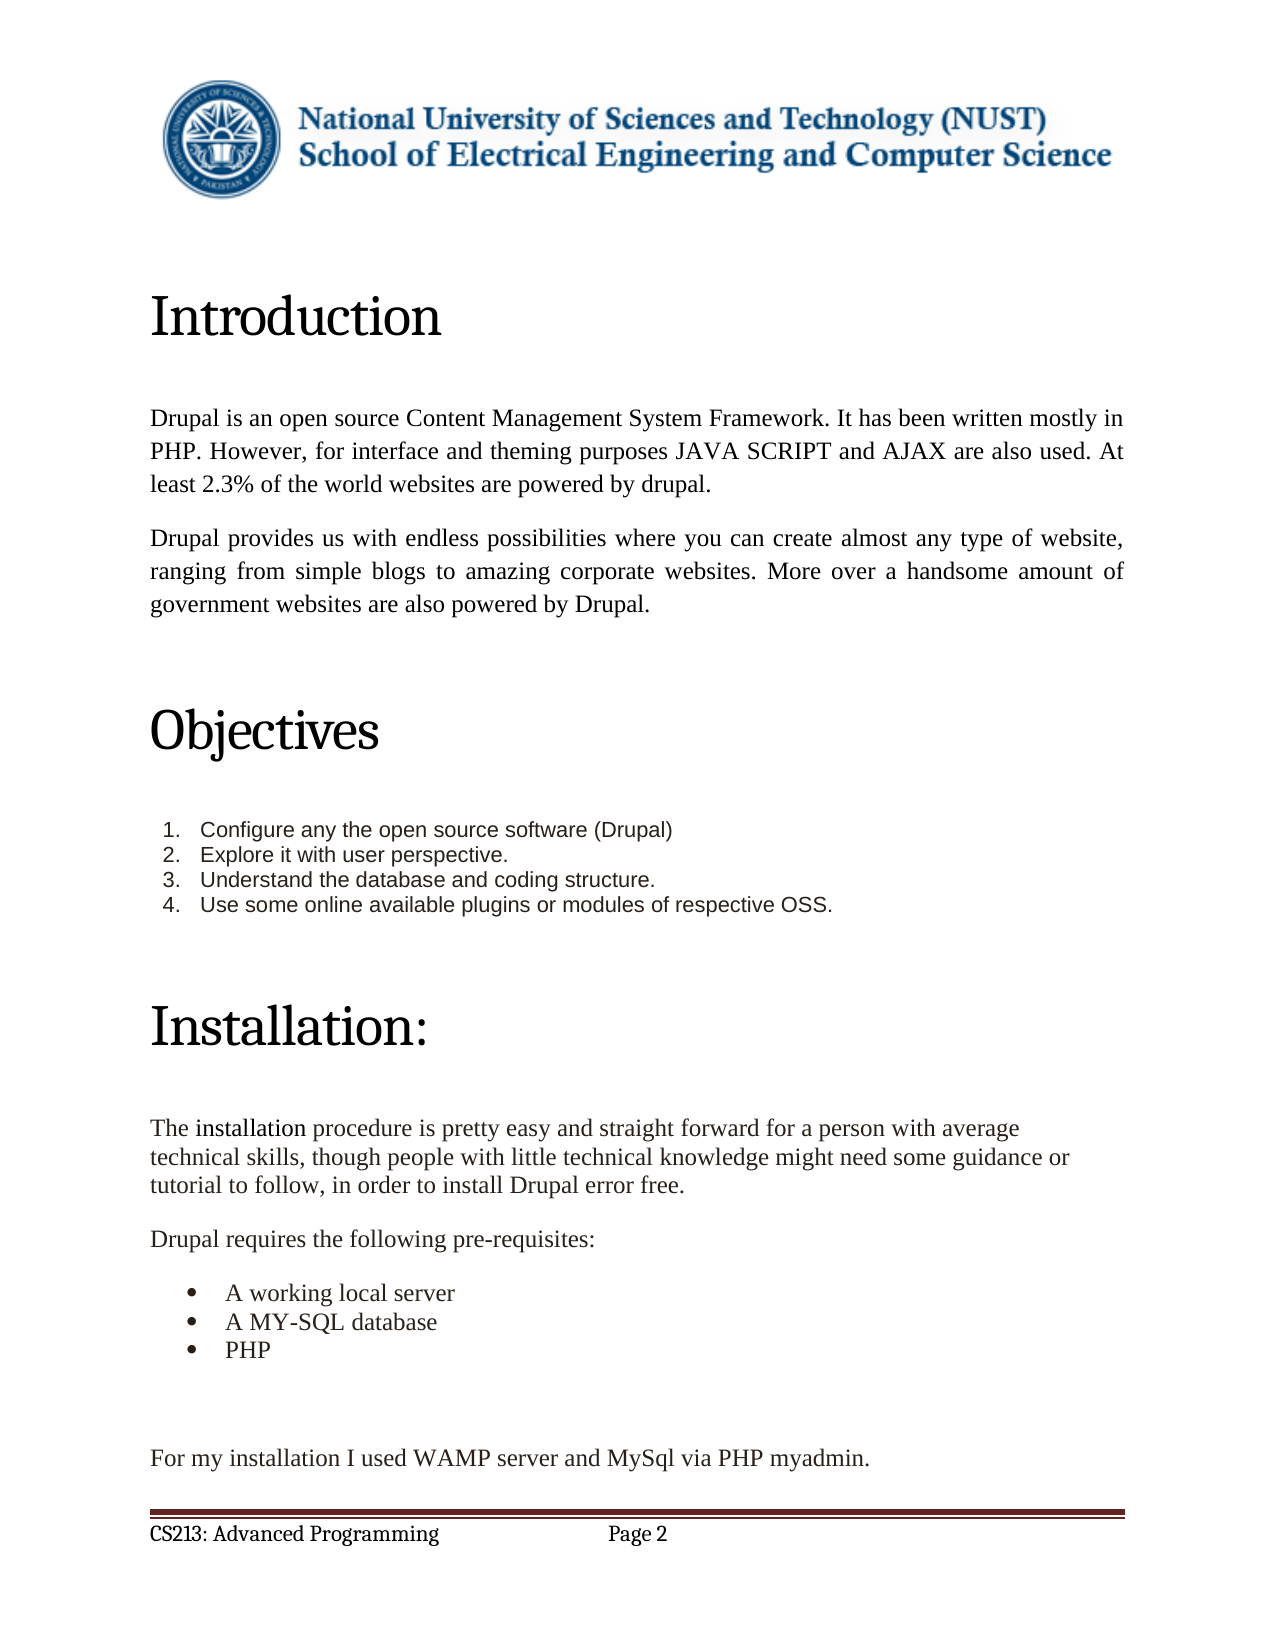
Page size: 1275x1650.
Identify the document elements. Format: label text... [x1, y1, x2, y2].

list Configure any the open source software (Drupal) [162, 817, 1100, 842]
list A working local server [187, 1278, 1100, 1307]
picture [150, 75, 1125, 210]
list A MY-SQL database [187, 1307, 1100, 1335]
list PHP [187, 1335, 1100, 1364]
list Explore it with user perspective. [162, 842, 1100, 867]
title Introduction [150, 283, 1125, 350]
text For my installation I used WAMP server and MySql via PHP myadmin. [150, 1443, 1100, 1472]
text The installation procedure is pretty easy and straight forward for a person with average technical skills, though people with little technical knowledge might need some guidance or tutorial to follow, in order to install Drupal error free. [150, 1113, 1100, 1199]
list Understand the database and coding structure. [162, 867, 1100, 892]
title Installation: [150, 993, 1125, 1060]
title Objectives [150, 697, 1125, 764]
text Drupal is an open source Content Management System Framework. It has been written mostly in PHP. However, for interface and theming purposes JAVA SCRIPT and AJAX are also used. At least 2.3% of the world websites are powered by drupal. [150, 403, 1125, 498]
text Drupal provides us with endless possibilities where you can create almost any type of website, ranging from simple blogs to amazing corporate websites. More over a handsome amount of government websites are also powered by Drupal. [150, 523, 1125, 618]
list Use some online available plugins or modules of respective OSS. [162, 892, 1100, 918]
text Drupal requires the following pre-requisites: [150, 1224, 1100, 1253]
